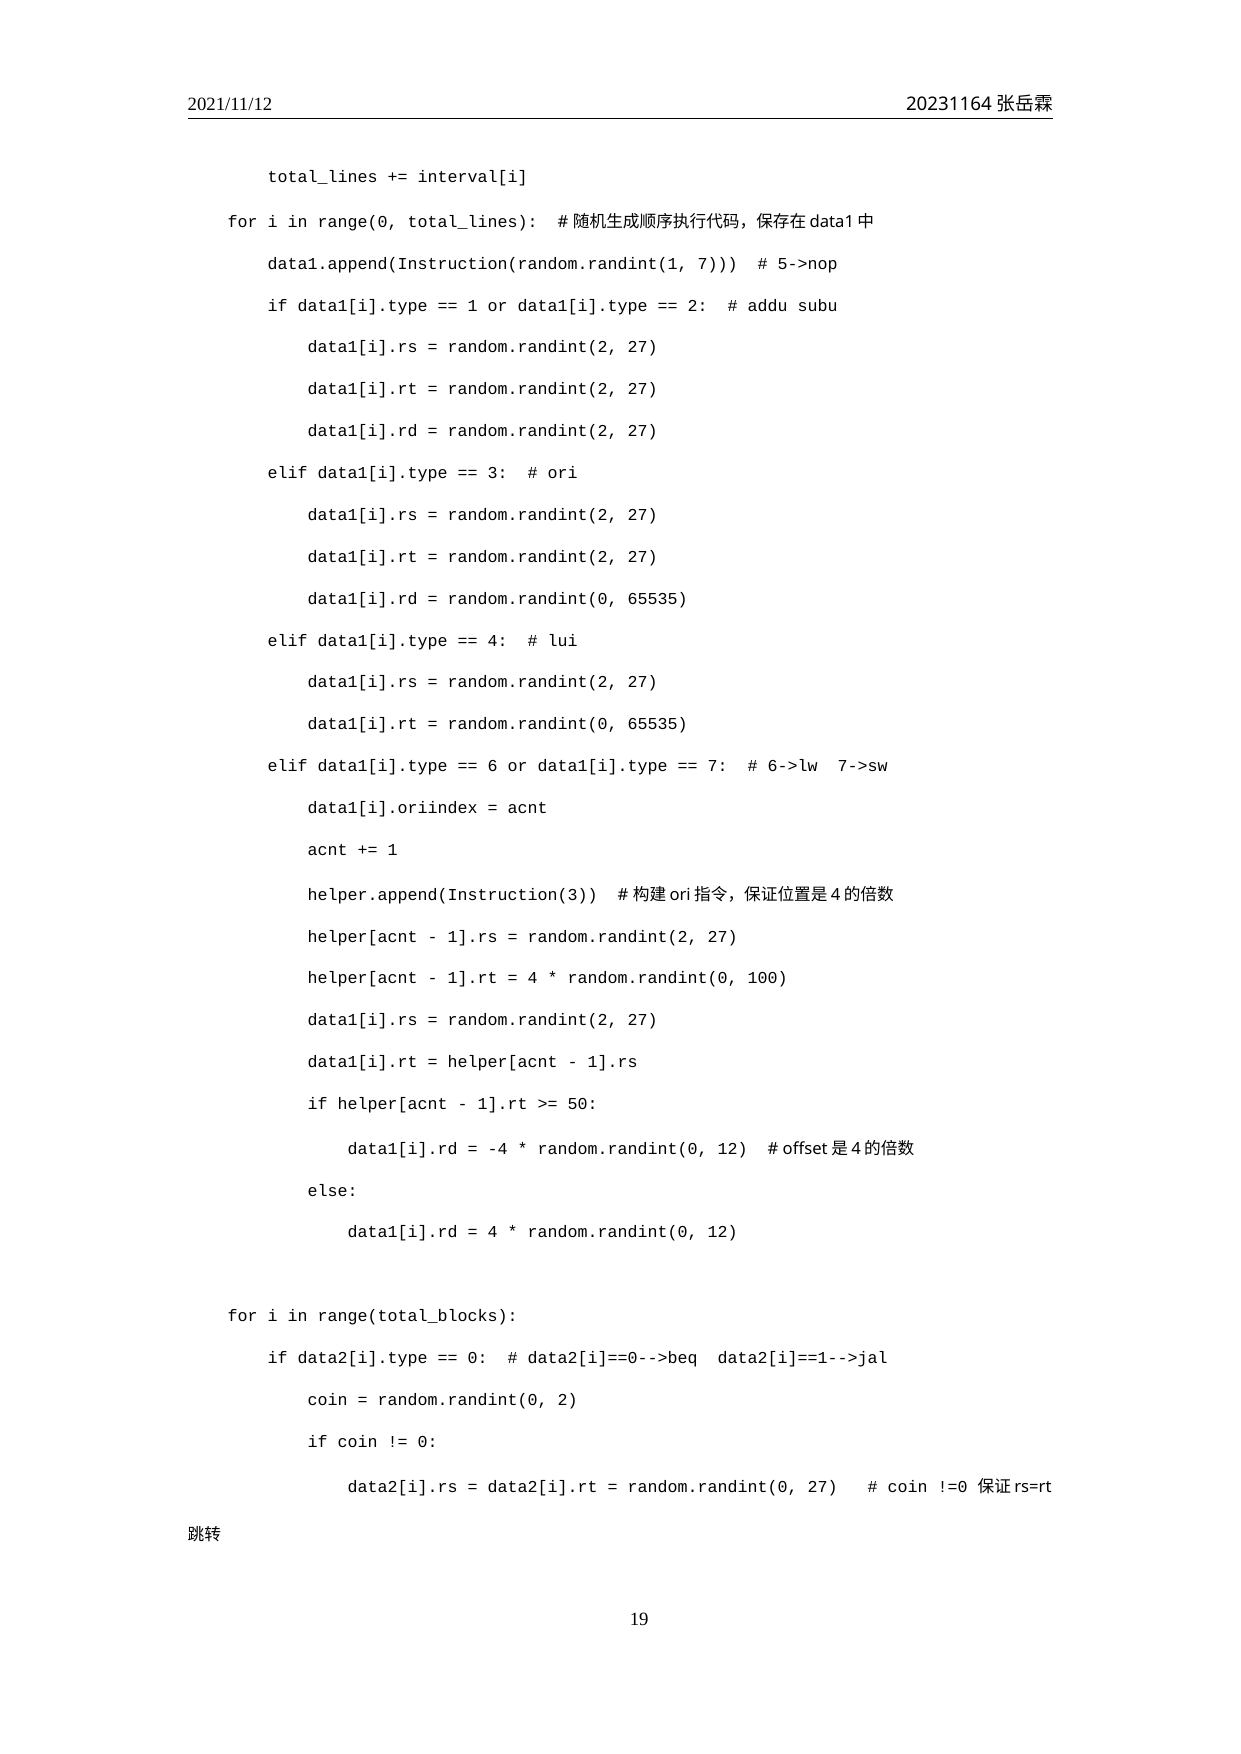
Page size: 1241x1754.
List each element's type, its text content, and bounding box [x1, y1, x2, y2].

text data2[i].rs = data2[i].rt = random.randint(0, 27) # coin !=0 保证rs=rt跳转 [187, 1468, 1053, 1550]
text data1[i].oriindex = acnt [187, 793, 1053, 825]
text for i in range(0, total_lines): # 随机生成顺序执行代码，保存在data1中 [187, 204, 1053, 236]
text if helper[acnt - 1].rt >= 50: [187, 1089, 1053, 1121]
text data1.append(Instruction(random.randint(1, 7))) # 5->nop [187, 248, 1053, 281]
text data1[i].rd = -4 * random.randint(0, 12) # offset是4的倍数 [187, 1131, 1053, 1163]
text elif data1[i].type == 3: # ori [187, 458, 1053, 490]
text data1[i].rs = random.randint(2, 27) [187, 500, 1053, 532]
text acnt += 1 [187, 835, 1053, 867]
text helper[acnt - 1].rs = random.randint(2, 27) [187, 921, 1053, 954]
text elif data1[i].type == 4: # lui [187, 625, 1053, 658]
text if data2[i].type == 0: # data2[i]==0-->beq data2[i]==1-->jal [187, 1343, 1053, 1375]
text if coin != 0: [187, 1427, 1053, 1459]
text data1[i].rd = random.randint(2, 27) [187, 416, 1053, 448]
text else: [187, 1175, 1053, 1208]
text for i in range(total_blocks): [187, 1301, 1053, 1333]
text data1[i].rs = random.randint(2, 27) [187, 667, 1053, 700]
text if data1[i].type == 1 or data1[i].type == 2: # addu subu [187, 290, 1053, 323]
text helper.append(Instruction(3)) # 构建ori指令，保证位置是4的倍数 [187, 877, 1053, 909]
text helper[acnt - 1].rt = 4 * random.randint(0, 100) [187, 963, 1053, 996]
text data1[i].rd = 4 * random.randint(0, 12) [187, 1217, 1053, 1250]
text data1[i].rs = random.randint(2, 27) [187, 332, 1053, 365]
text coin = random.randint(0, 2) [187, 1385, 1053, 1417]
text data1[i].rt = helper[acnt - 1].rs [187, 1047, 1053, 1079]
text data1[i].rt = random.randint(2, 27) [187, 374, 1053, 407]
text data1[i].rd = random.randint(0, 65535) [187, 583, 1053, 616]
text data1[i].rt = random.randint(2, 27) [187, 542, 1053, 574]
text data1[i].rs = random.randint(2, 27) [187, 1005, 1053, 1038]
text elif data1[i].type == 6 or data1[i].type == 7: # 6->lw 7->sw [187, 751, 1053, 783]
text total_lines += interval[i] [187, 162, 1053, 194]
text data1[i].rt = random.randint(0, 65535) [187, 709, 1053, 742]
